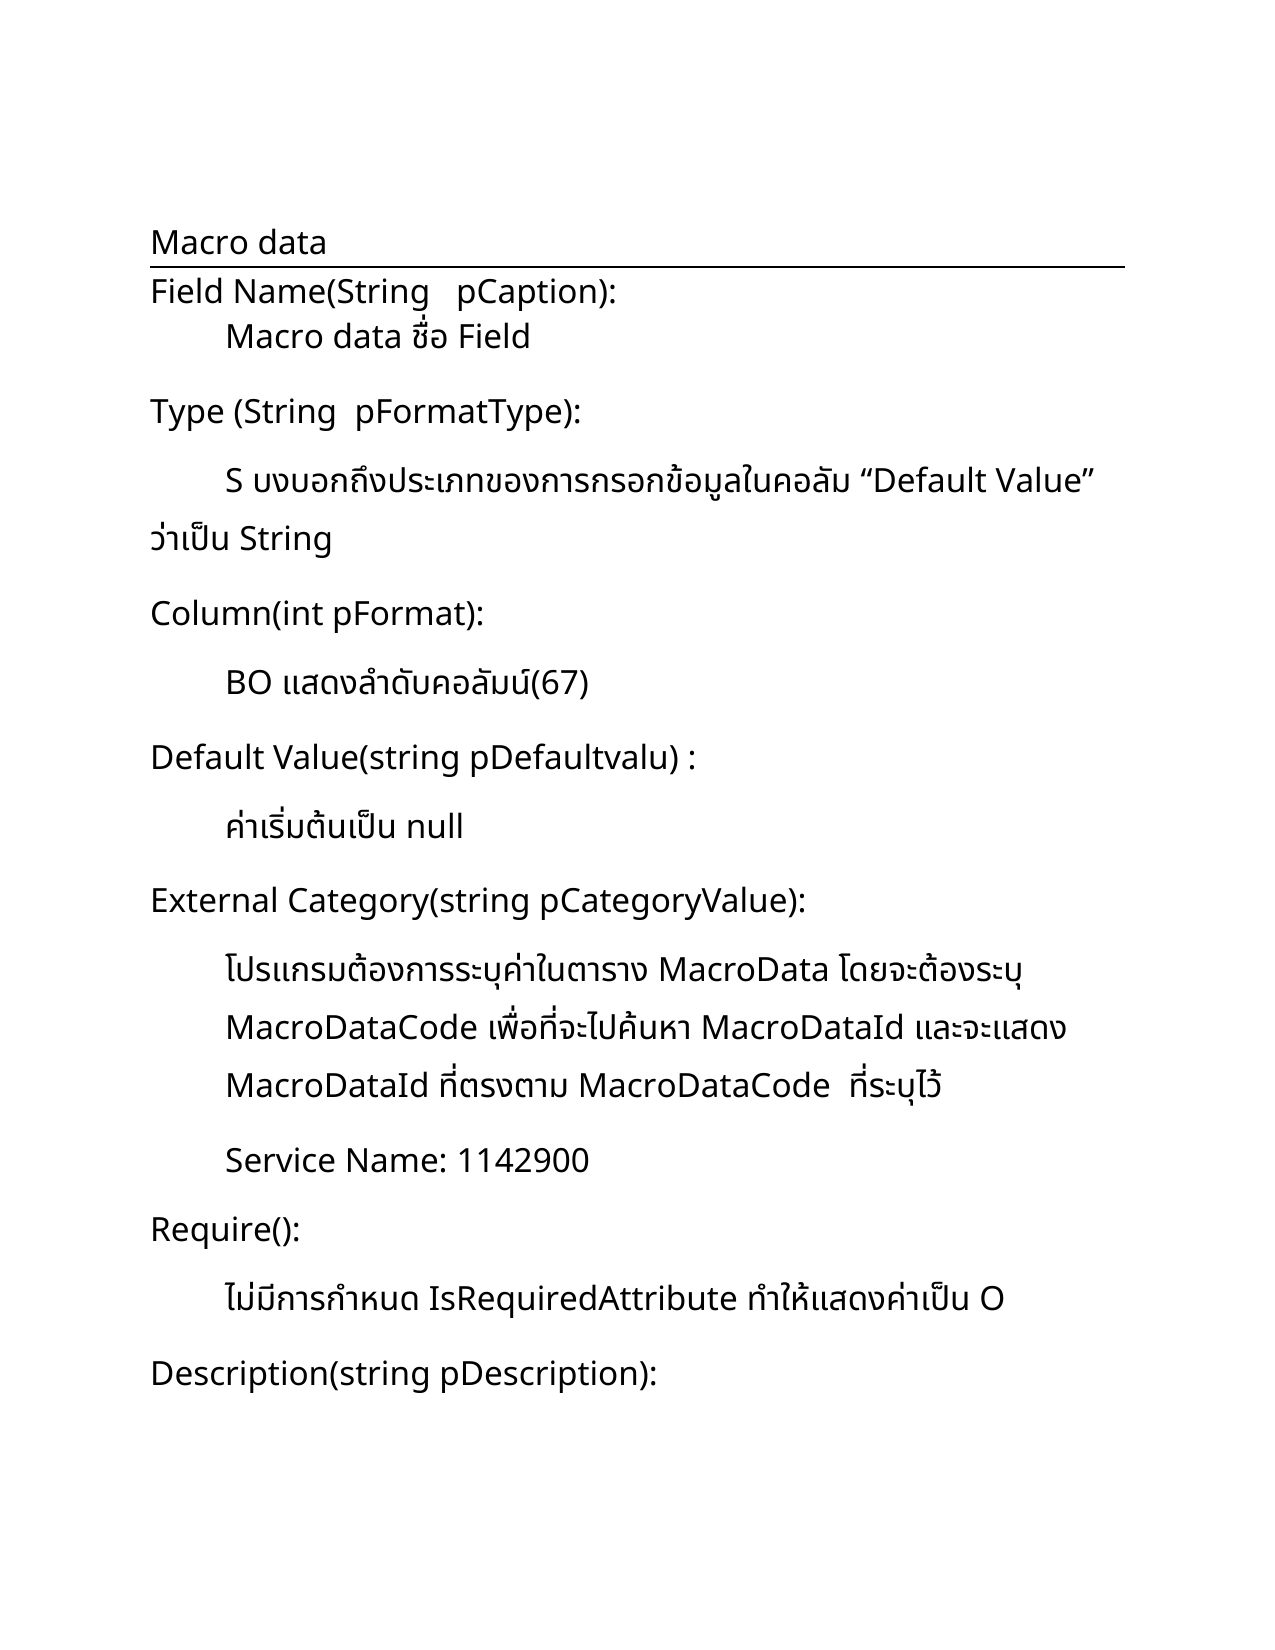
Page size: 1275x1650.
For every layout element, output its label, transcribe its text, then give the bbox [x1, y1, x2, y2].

text โปรแกรมต้องการระบุค่าในตาราง MacroData โดยจะต้องระบุ MacroDataCode เพื่อที่จะไปค้นหา MacroDataId และจะแสดง MacroDataId ที่ตรงตาม MacroDataCode ที่ระบุไว้ [225, 946, 1125, 1113]
text Service Name: 1142900 [150, 1137, 1125, 1182]
text Macro data ชื่อ Field [150, 313, 1125, 364]
text Column(int pFormat): [150, 590, 1125, 635]
text ค่าเริ่มต้นเป็น null [150, 802, 1125, 853]
text External Category(string pCategoryValue): [150, 877, 1125, 923]
text Require(): [150, 1206, 1125, 1251]
text Type (String pFormatType): [150, 388, 1125, 433]
text Default Value(string pDefaultvalu) : [150, 733, 1125, 779]
text ไม่มีการกำหนด IsRequiredAttribute ทำให้แสดงค่าเป็น O [150, 1275, 1125, 1325]
text Macro data [150, 219, 1125, 266]
text Field Name(String pCaption): [150, 268, 1125, 313]
text BO แสดงลำดับคอลัมน์(67) [150, 659, 1125, 709]
text S บงบอกถึงประเภทของการกรอกข้อมูลในคอลัม “Default Value” ว่าเป็น String [150, 457, 1125, 566]
text Description(string pDescription): [150, 1349, 1125, 1395]
